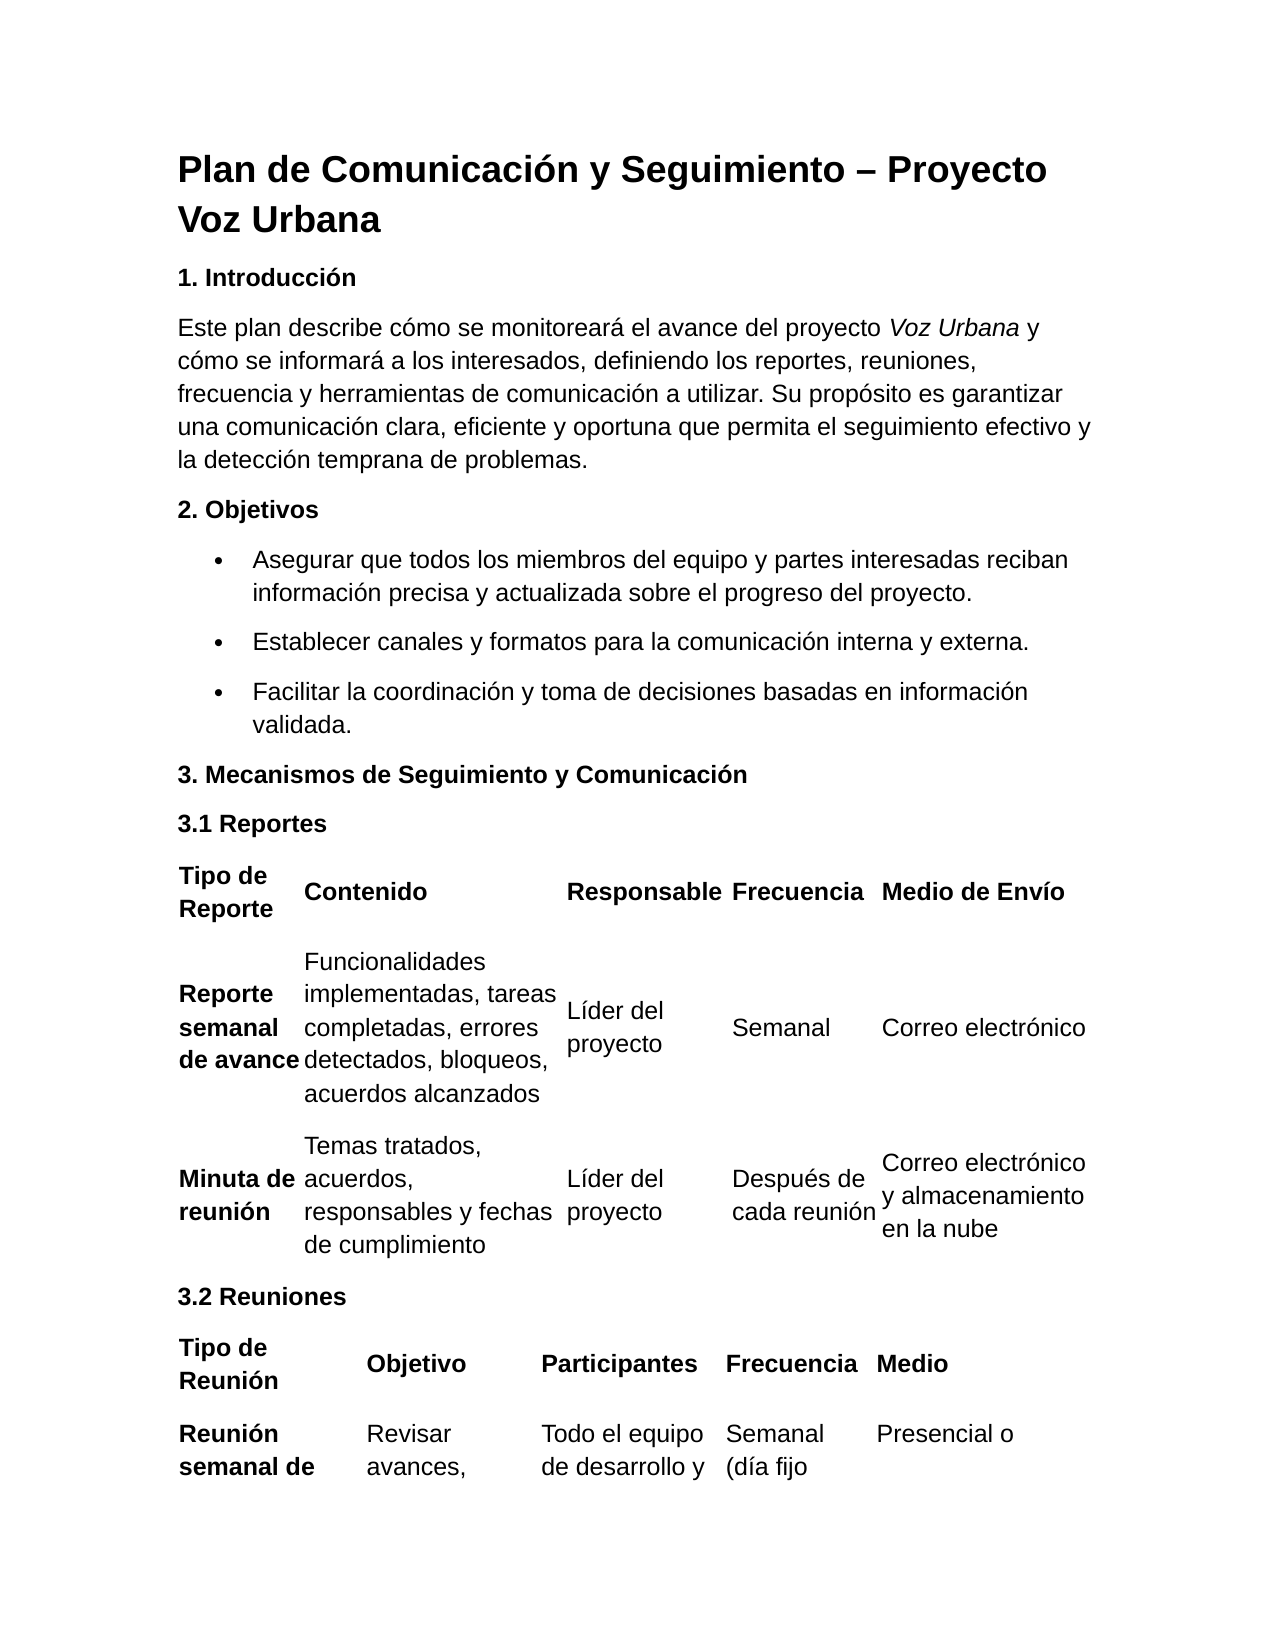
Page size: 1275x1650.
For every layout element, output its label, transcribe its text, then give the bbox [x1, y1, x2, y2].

table_header Participantes [540, 1331, 724, 1417]
table_cell Correo electrónico [880, 945, 1098, 1130]
table_header Medio de Envío [880, 859, 1098, 945]
text 3. Mecanismos de Seguimiento y Comunicación [177, 760, 1098, 788]
table_cell Correo electrónico y almacenamiento en la nube [880, 1130, 1098, 1282]
text 1. Introducción [177, 263, 1098, 292]
table_cell Minuta de reunión [177, 1130, 302, 1282]
table_cell Semanal [730, 945, 880, 1130]
table_header Frecuencia [724, 1331, 875, 1417]
list Asegurar que todos los miembros del equipo y partes interesadas reciban información precisa y actualizada sobre el progreso del proyecto. [215, 544, 1098, 606]
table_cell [365, 1417, 539, 1482]
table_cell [540, 1417, 724, 1482]
table_cell Reunión semanal de seguimiento [177, 1417, 365, 1482]
table_cell Semanal (día fijo acordado) [724, 1417, 875, 1482]
text 3.1 Reportes [177, 809, 1098, 838]
list Facilitar la coordinación y toma de decisiones basadas en información validada. [215, 677, 1098, 739]
table_header Responsable [565, 859, 730, 945]
table_header Tipo de Reunión [177, 1331, 365, 1417]
table_header Tipo de Reporte [177, 859, 302, 945]
text 2. Objetivos [177, 495, 1098, 524]
table_header Contenido [302, 859, 565, 945]
table_cell Líder del proyecto [565, 945, 730, 1130]
table_cell Líder del proyecto [565, 1130, 730, 1282]
table_cell Presencial o Discord [875, 1417, 1098, 1482]
text Plan de Comunicación y Seguimiento – Proyecto Voz Urbana [177, 148, 1098, 240]
table_header Objetivo [365, 1331, 539, 1417]
table_header Medio [875, 1331, 1098, 1417]
list Establecer canales y formatos para la comunicación interna y externa. [215, 627, 1098, 656]
table_cell Reporte semanal de avance [177, 945, 302, 1130]
table_cell Después de cada reunión [730, 1130, 880, 1282]
table_cell Funcionalidades implementadas, tareas completadas, errores detectados, bloqueos, acuerdos alcanzados [302, 945, 565, 1130]
table_cell Temas tratados, acuerdos, responsables y fechas de cumplimiento [302, 1130, 565, 1282]
text Este plan describe cómo se monitoreará el avance del proyecto Voz Urbana y cómo se informará a los interesados, definiendo los reportes, reuniones, frecuencia y herramientas de comunicación a utilizar. Su propósito es garantizar una comunicación clara, eficiente y oportuna que permita el seguimiento efectivo y la detección temprana de problemas. [177, 313, 1098, 474]
text 3.2 Reuniones [177, 1282, 1098, 1310]
table_header Frecuencia [730, 859, 880, 945]
